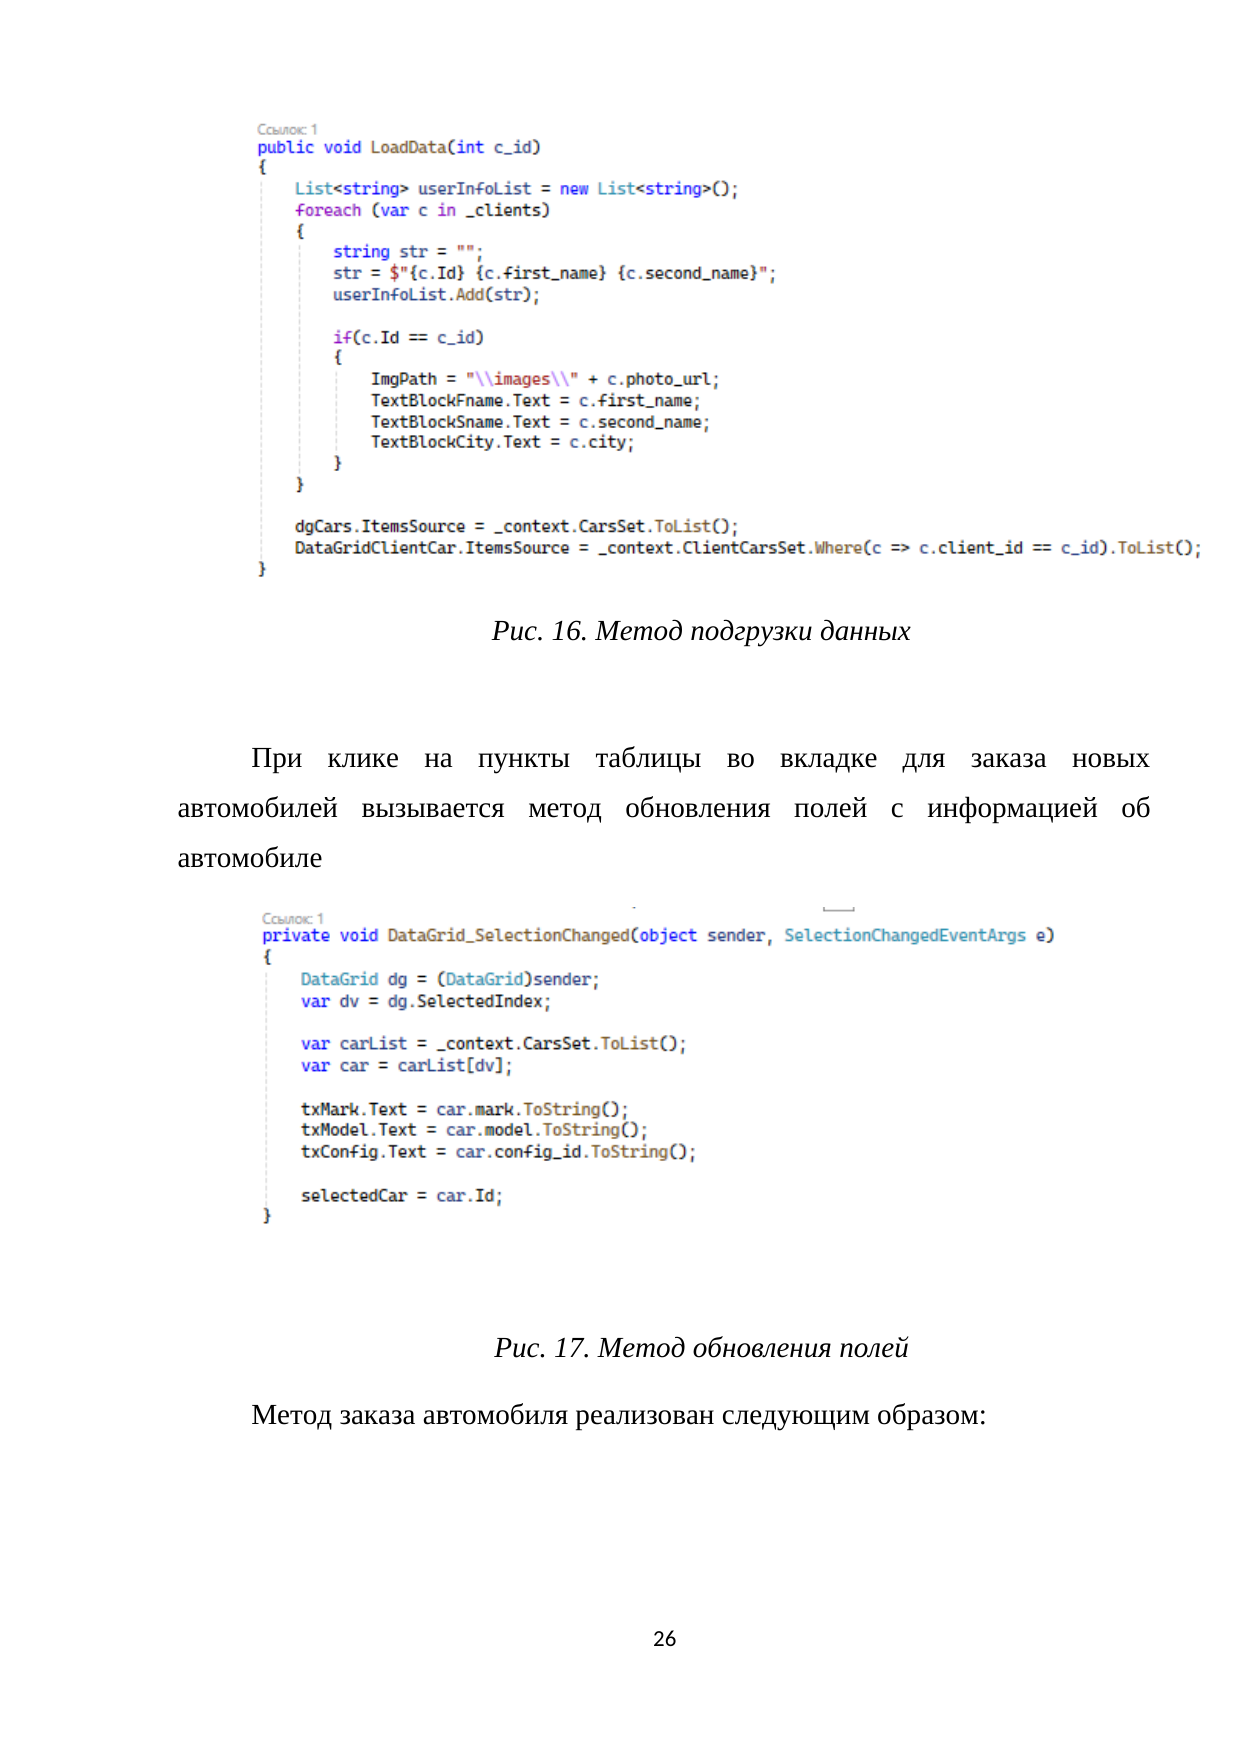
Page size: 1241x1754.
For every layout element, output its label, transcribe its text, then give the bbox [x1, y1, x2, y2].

text Рис. 16. Метод подгрузки данных [177, 613, 1152, 647]
text При клике на пункты таблицы во вкладке для заказа новых автомобилей вызывается метод обновления полей с информацией об автомобиле [177, 740, 1152, 874]
picture [251, 907, 1082, 1230]
picture [251, 118, 1226, 583]
text Метод заказа автомобиля реализован следующим образом: [177, 1397, 1152, 1431]
text Рис. 17. Метод обновления полей [177, 1330, 1152, 1364]
